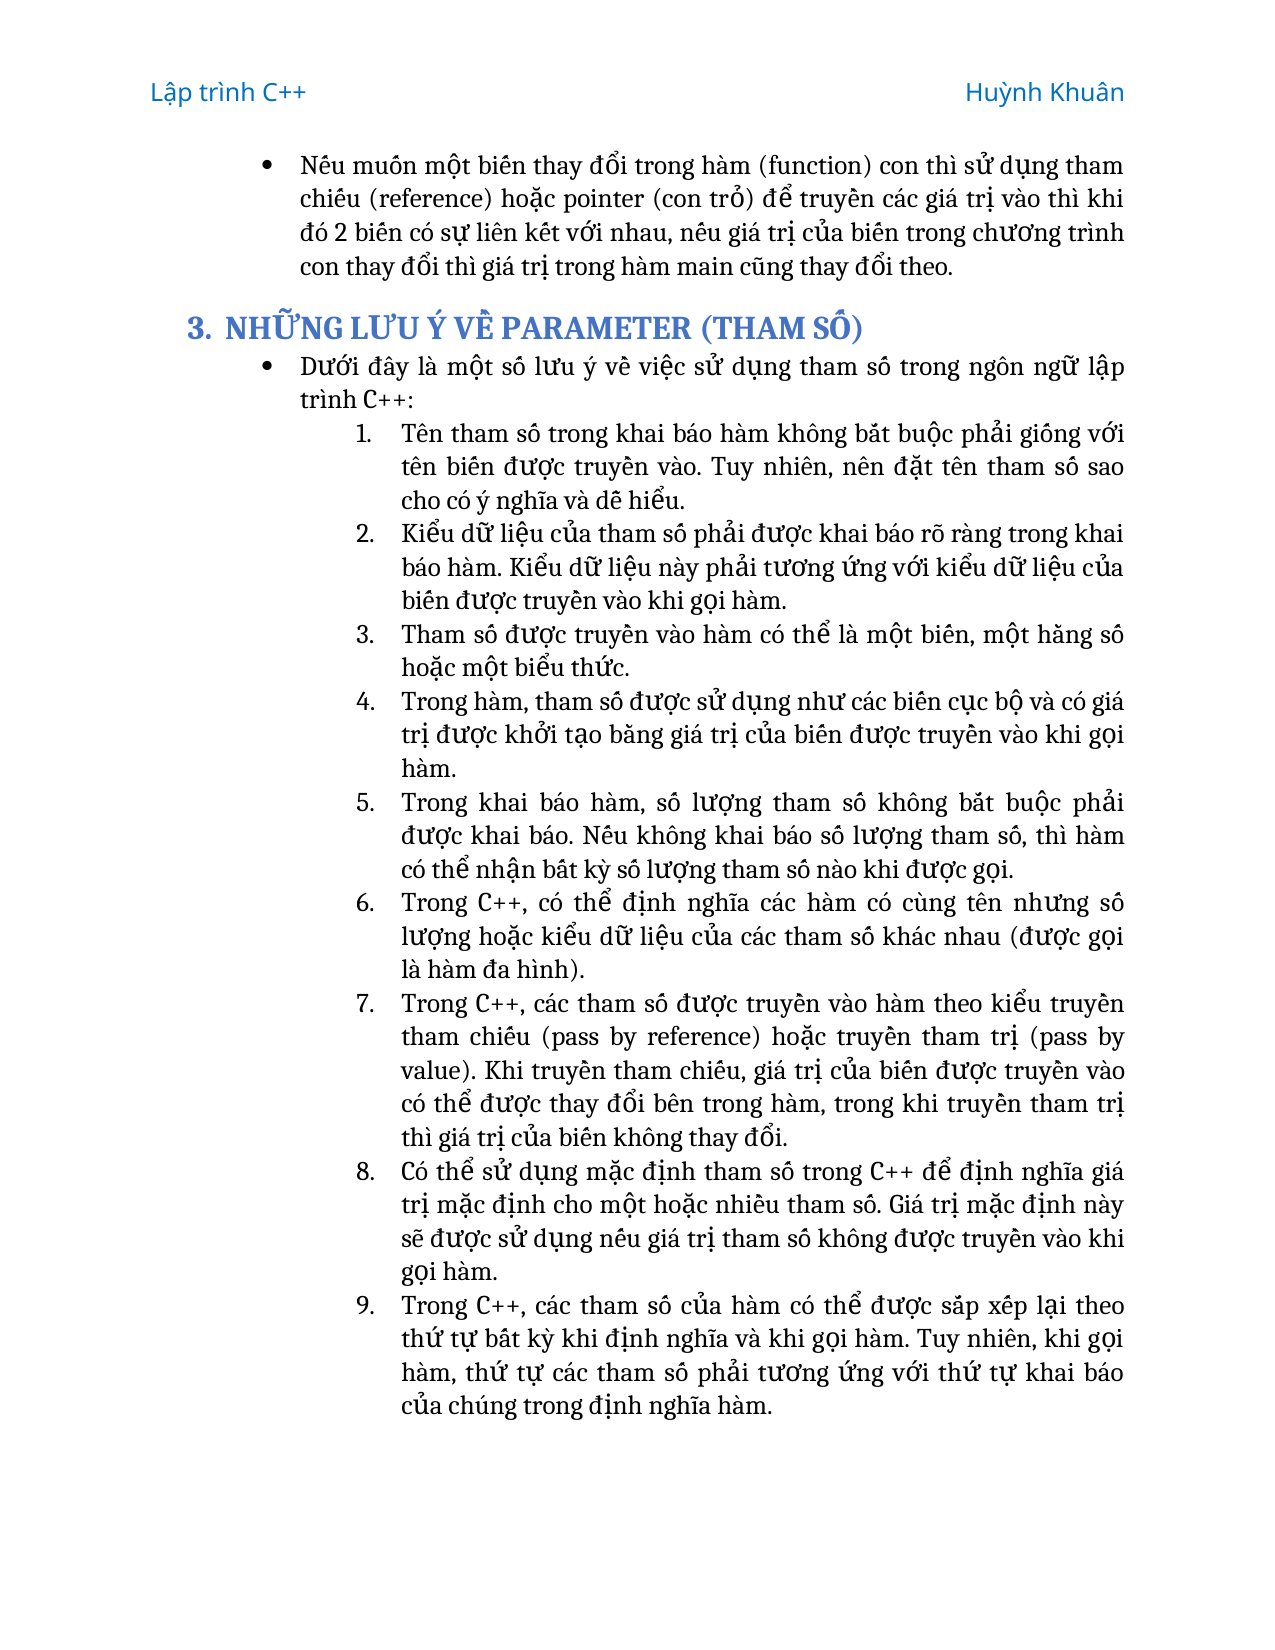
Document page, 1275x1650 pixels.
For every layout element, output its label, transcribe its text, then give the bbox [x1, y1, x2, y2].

list Tên tham số trong khai báo hàm không bắt buộc phải giống với tên biến được truyền vào. Tuy nhiên, nên đặt tên tham số sao cho có ý nghĩa và dễ hiểu. [356, 418, 1125, 516]
list Dưới đây là một số lưu ý về việc sử dụng tham số trong ngôn ngữ lập trình C++: [262, 351, 1125, 415]
subtitle NHỮNG LƯU Ý VỀ PARAMETER (THAM SỐ) [187, 309, 1125, 347]
list Có thể sử dụng mặc định tham số trong C++ để định nghĩa giá trị mặc định cho một hoặc nhiều tham số. Giá trị mặc định này sẽ được sử dụng nếu giá trị tham số không được truyền vào khi gọi hàm. [356, 1156, 1125, 1287]
list Kiểu dữ liệu của tham số phải được khai báo rõ ràng trong khai báo hàm. Kiểu dữ liệu này phải tương ứng với kiểu dữ liệu của biến được truyền vào khi gọi hàm. [356, 518, 1125, 616]
list Trong hàm, tham số được sử dụng như các biến cục bộ và có giá trị được khởi tạo bằng giá trị của biến được truyền vào khi gọi hàm. [356, 686, 1125, 784]
list Trong C++, các tham số được truyền vào hàm theo kiểu truyền tham chiếu (pass by reference) hoặc truyền tham trị (pass by value). Khi truyền tham chiếu, giá trị của biến được truyền vào có thể được thay đổi bên trong hàm, trong khi truyền tham trị thì giá trị của biến không thay đổi. [356, 988, 1125, 1153]
list Tham số được truyền vào hàm có thể là một biến, một hằng số hoặc một biểu thức. [356, 619, 1125, 683]
list Nếu muốn một biến thay đổi trong hàm (function) con thì sử dụng tham chiếu (reference) hoặc pointer (con trỏ) để truyền các giá trị vào thì khi đó 2 biến có sự liên kết với nhau, nếu giá trị của biến trong chương trình con thay đổi thì giá trị trong hàm main cũng thay đổi theo. [262, 150, 1125, 282]
list Trong C++, có thể định nghĩa các hàm có cùng tên nhưng số lượng hoặc kiểu dữ liệu của các tham số khác nhau (được gọi là hàm đa hình). [356, 887, 1125, 985]
list Trong khai báo hàm, số lượng tham số không bắt buộc phải được khai báo. Nếu không khai báo số lượng tham số, thì hàm có thể nhận bất kỳ số lượng tham số nào khi được gọi. [356, 787, 1125, 885]
list Trong C++, các tham số của hàm có thể được sắp xếp lại theo thứ tự bất kỳ khi định nghĩa và khi gọi hàm. Tuy nhiên, khi gọi hàm, thứ tự các tham số phải tương ứng với thứ tự khai báo của chúng trong định nghĩa hàm. [356, 1290, 1125, 1421]
